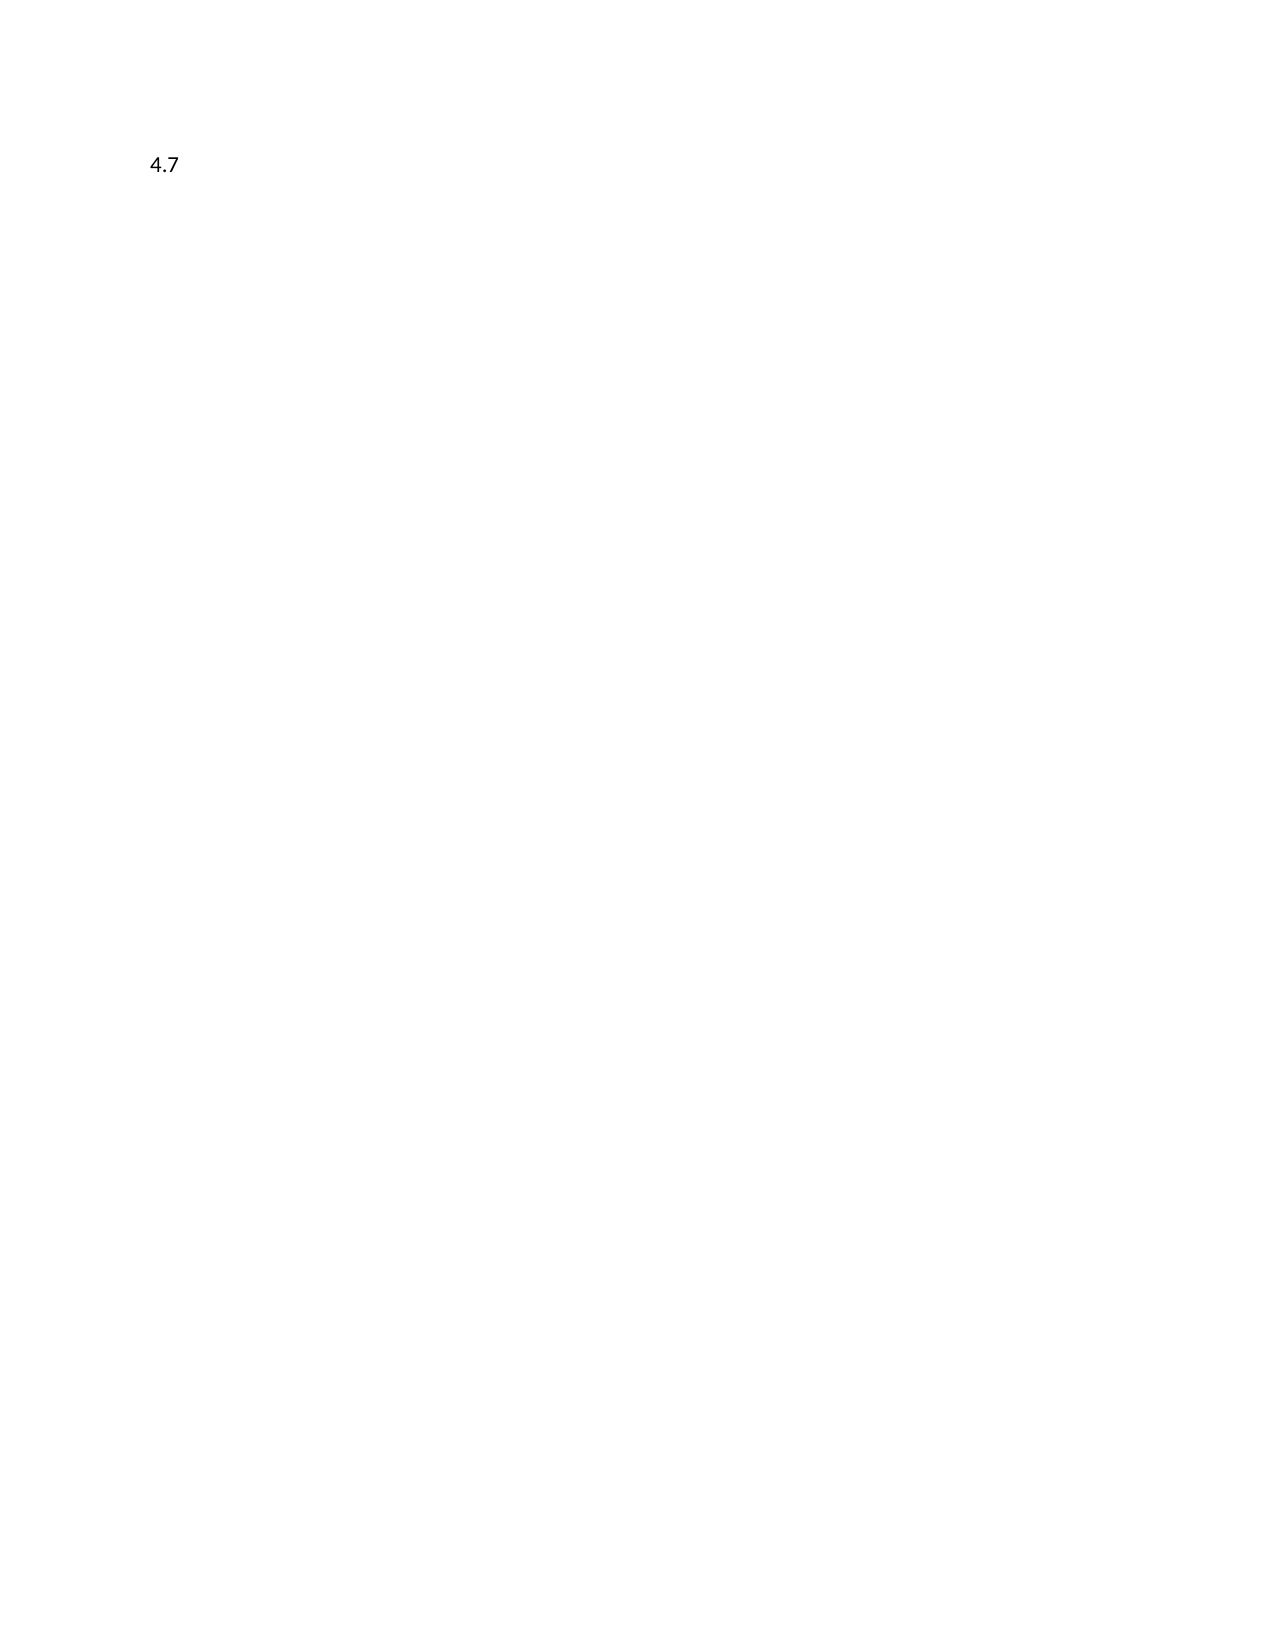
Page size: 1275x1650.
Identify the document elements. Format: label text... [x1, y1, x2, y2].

text 4.7 [150, 150, 1125, 178]
